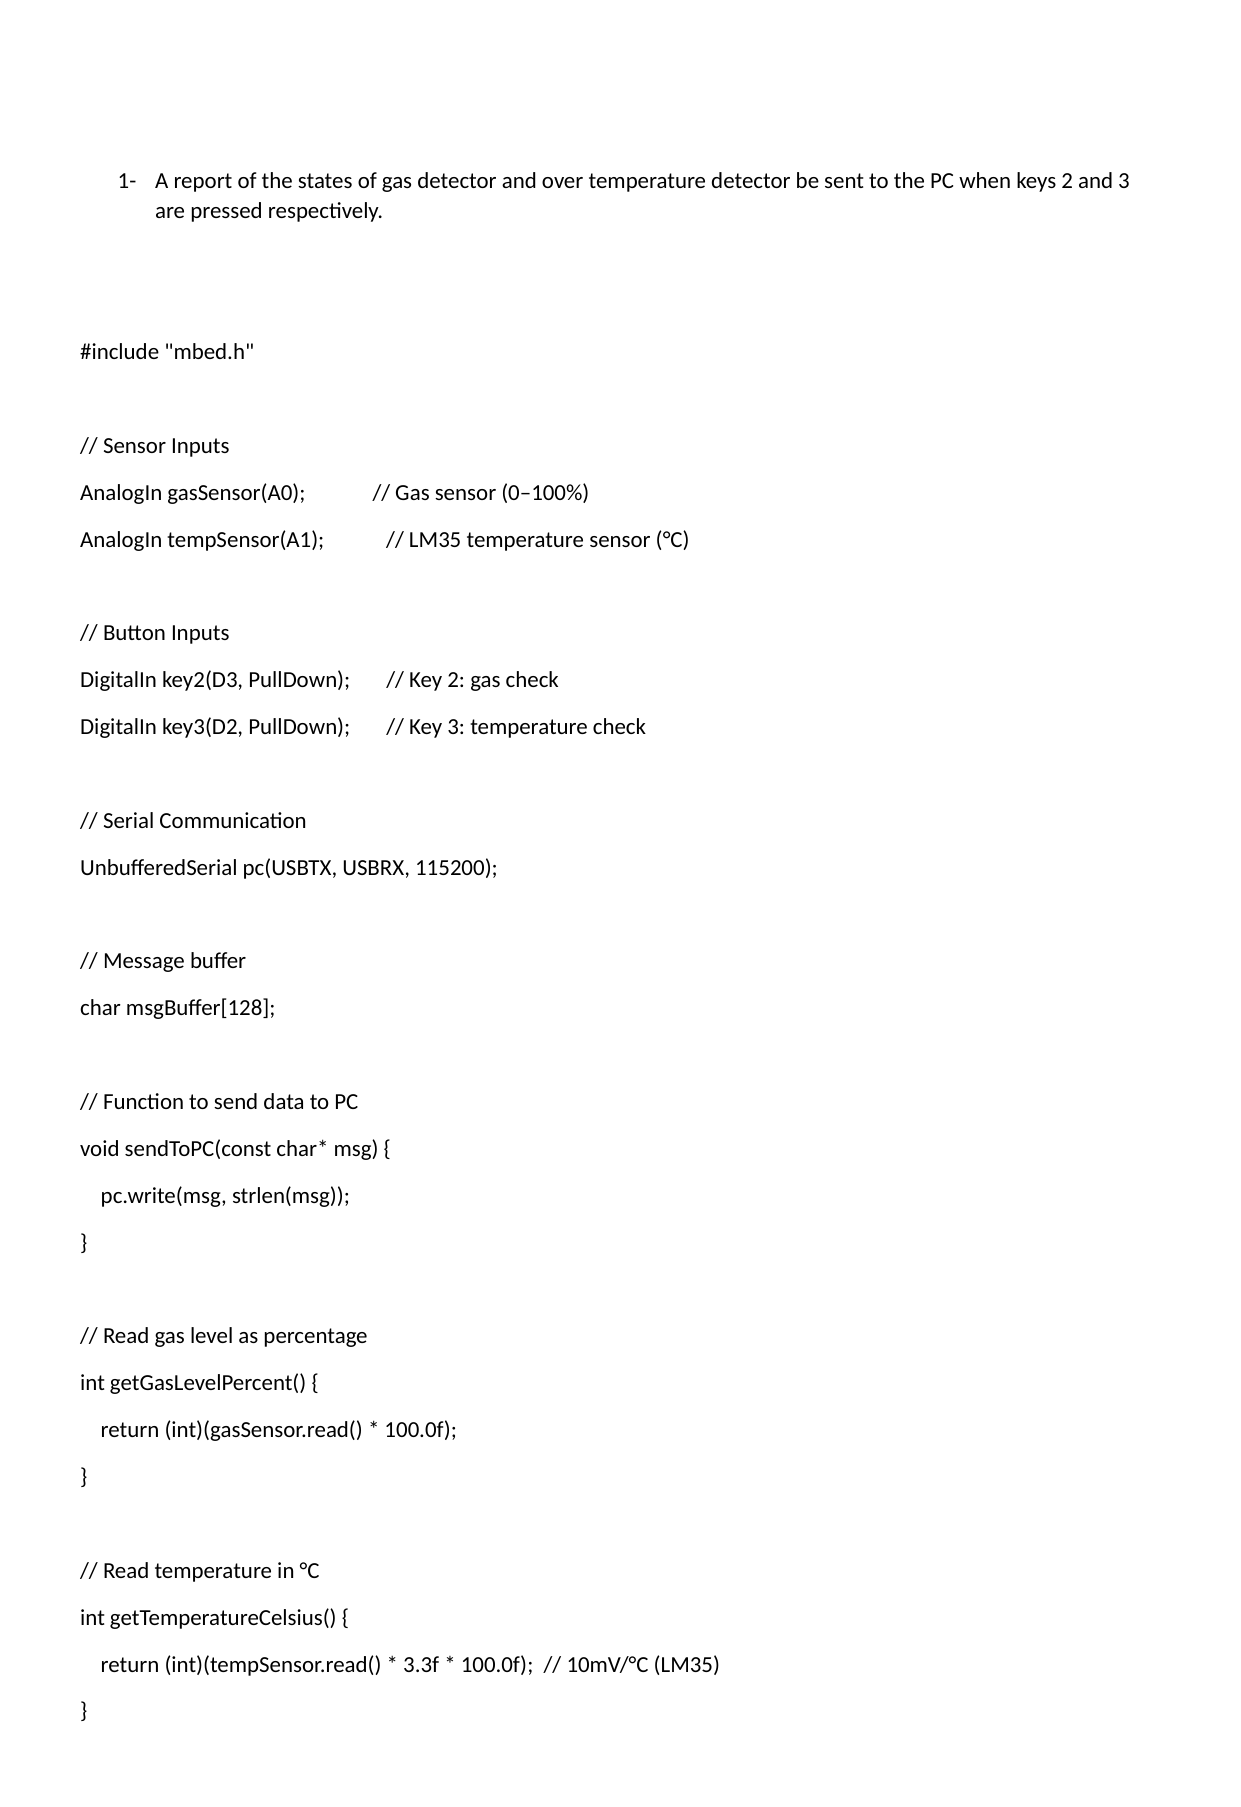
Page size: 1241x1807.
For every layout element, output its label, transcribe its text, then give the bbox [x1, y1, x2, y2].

text return (int)(gasSensor.read() * 100.0f); [80, 1415, 1134, 1443]
text // Read temperature in °C [80, 1556, 1134, 1584]
text // Button Inputs [80, 618, 1134, 647]
text pc.write(msg, strlen(msg)); [80, 1181, 1134, 1209]
text } [80, 1697, 1134, 1725]
text int getGasLevelPercent() { [80, 1368, 1134, 1397]
text char msgBuffer[128]; [80, 993, 1134, 1022]
text DigitalIn key3(D2, PullDown); // Key 3: temperature check [80, 712, 1134, 740]
text // Message buffer [80, 947, 1134, 975]
text int getTemperatureCelsius() { [80, 1603, 1134, 1631]
text AnalogIn gasSensor(A0); // Gas sensor (0–100%) [80, 478, 1134, 506]
text #include "mbed.h" [80, 337, 1134, 365]
text // Serial Communication [80, 806, 1134, 834]
text DigitalIn key2(D3, PullDown); // Key 2: gas check [80, 665, 1134, 693]
text } [80, 1228, 1134, 1256]
text void sendToPC(const char* msg) { [80, 1134, 1134, 1162]
text AnalogIn tempSensor(A1); // LM35 temperature sensor (°C) [80, 525, 1134, 553]
text // Sensor Inputs [80, 431, 1134, 459]
text UnbufferedSerial pc(USBTX, USBRX, 115200); [80, 853, 1134, 881]
text // Function to send data to PC [80, 1087, 1134, 1115]
list A report of the states of gas detector and over temperature detector be sent to the PC when keys 2 and 3 are pressed respectively. [117, 166, 1134, 225]
text // Read gas level as percentage [80, 1322, 1134, 1350]
text return (int)(tempSensor.read() * 3.3f * 100.0f); // 10mV/°C (LM35) [80, 1650, 1134, 1678]
text } [80, 1462, 1134, 1490]
